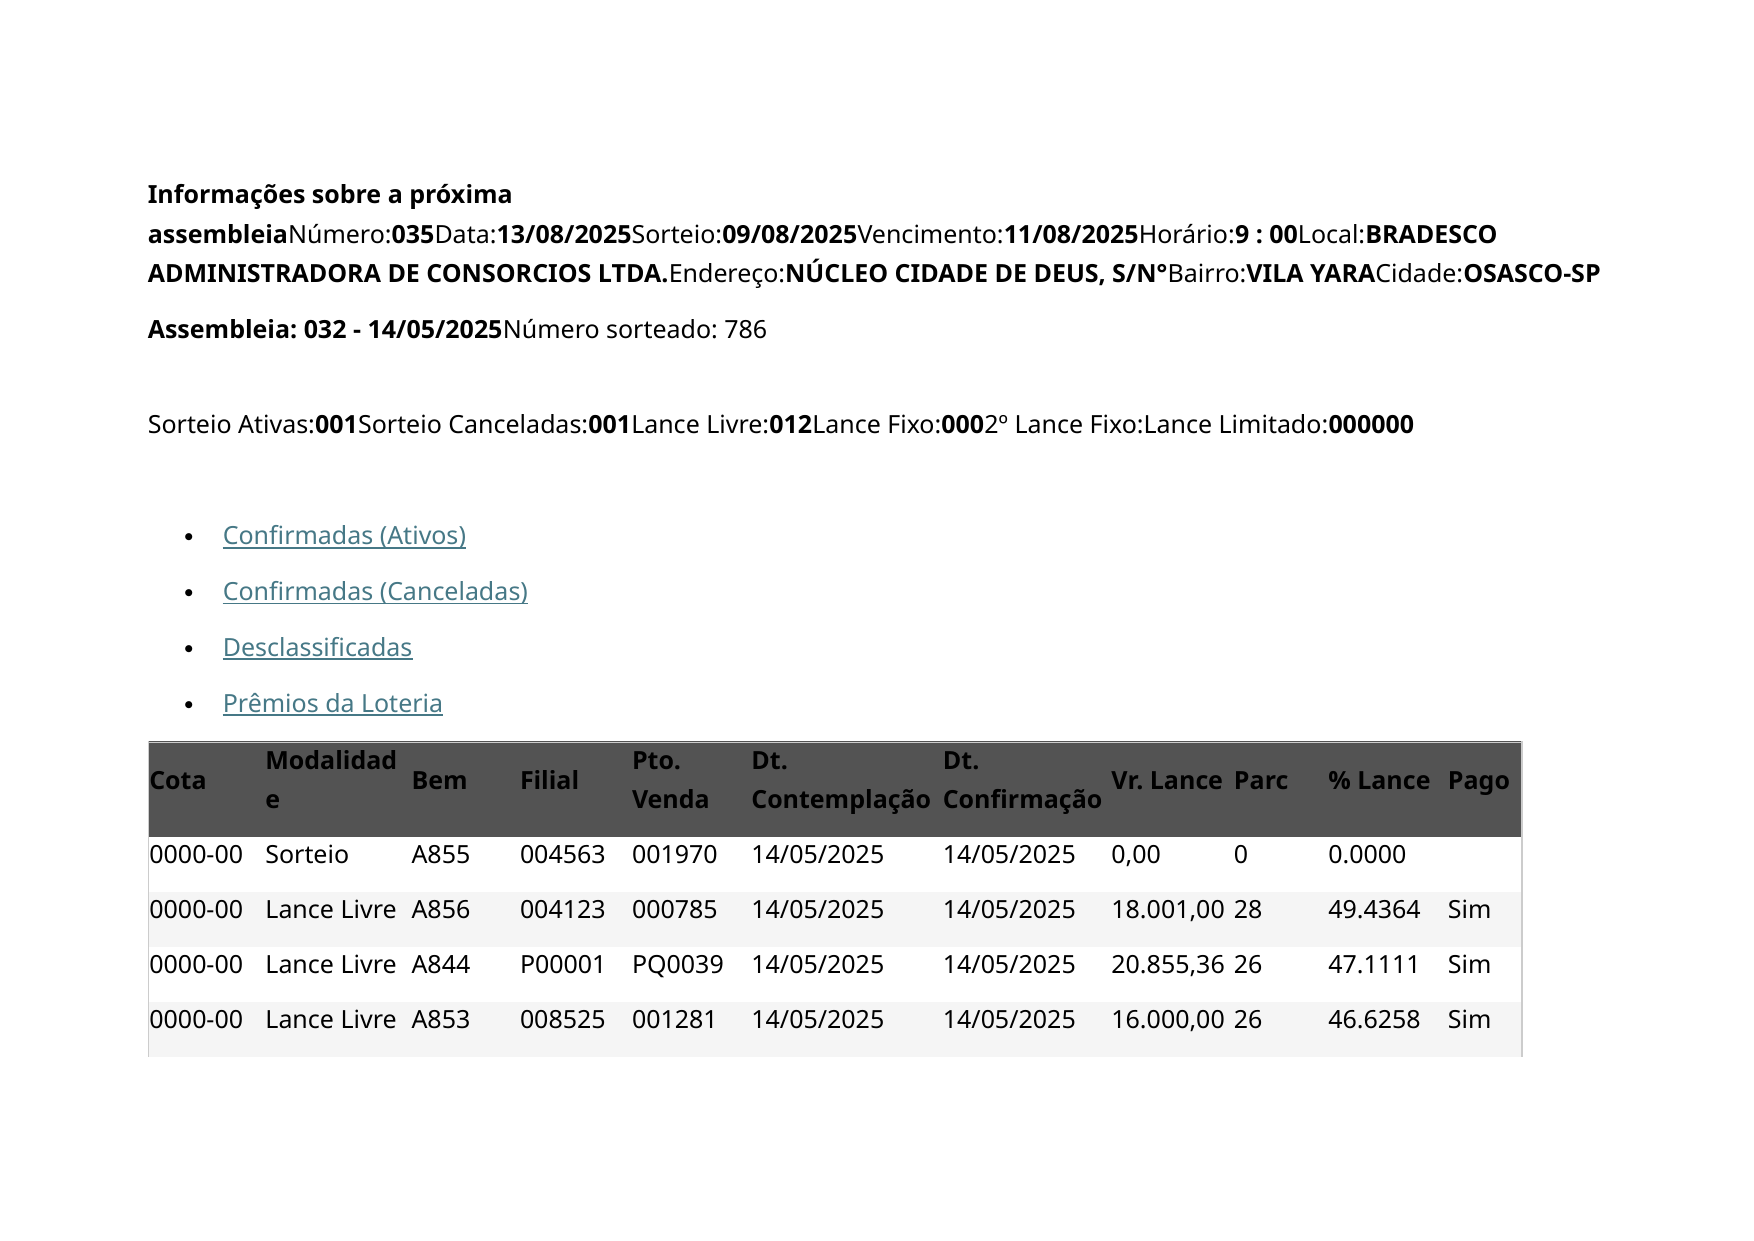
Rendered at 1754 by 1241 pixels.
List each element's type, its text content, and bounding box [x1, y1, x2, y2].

list Desclassificadas [185, 630, 1606, 664]
text Assembleia: 032 - 14/05/2025Número sorteado: 786 [148, 311, 1606, 384]
text Informações sobre a próxima assembleiaNúmero:035Data:13/08/2025Sorteio:09/08/2025Vencimento:11/08/2025Horário:9 : 00Local:BRADESCO ADMINISTRADORA DE CONSORCIOS LTDA.Endereço:NÚCLEO CIDADE DE DEUS, S/N°Bairro:VILA YARACidade:OSASCO-SP [148, 177, 1606, 289]
list Confirmadas (Canceladas) [185, 574, 1606, 608]
list Prêmios da Loteria [185, 686, 1606, 719]
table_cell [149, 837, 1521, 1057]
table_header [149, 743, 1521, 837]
list Confirmadas (Ativos) [185, 518, 1606, 552]
text Sorteio Ativas:001Sorteio Canceladas:001Lance Livre:012Lance Fixo:0002º Lance Fixo:Lance Limitado:000000 [148, 406, 1606, 440]
